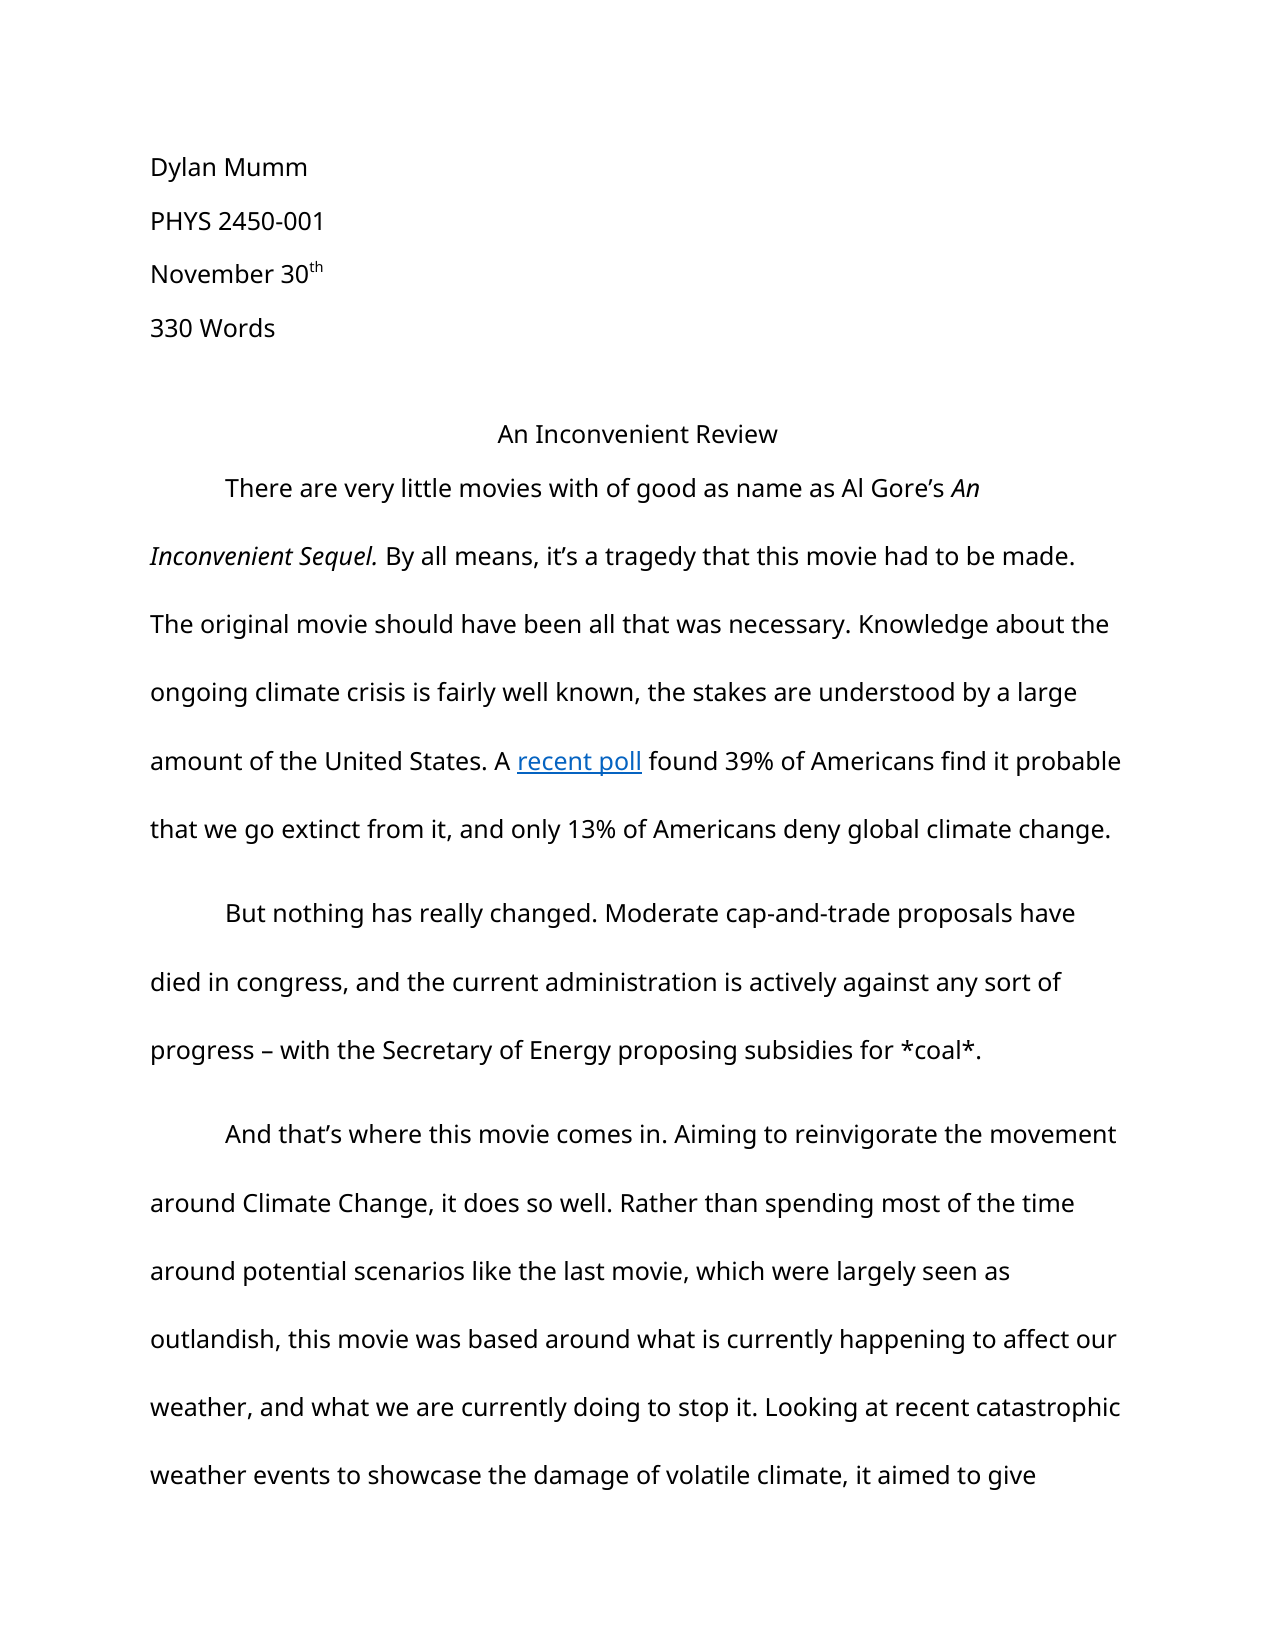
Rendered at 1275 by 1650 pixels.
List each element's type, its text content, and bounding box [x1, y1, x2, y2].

text 330 Words [150, 310, 1125, 344]
text There are very little movies with of good as name as Al Gore’s An Inconvenient Sequel. By all means, it’s a tragedy that this movie had to be made. The original movie should have been all that was necessary. Knowledge about the ongoing climate crisis is fairly well known, the stakes are understood by a large amount of the United States. A recent poll found 39% of Americans find it probable that we go extinct from it, and only 13% of Americans deny global climate change. [150, 471, 1125, 845]
text November 30th [150, 257, 1125, 291]
text PHYS 2450-001 [150, 203, 1125, 237]
text But nothing has really changed. Moderate cap-and-trade proposals have died in congress, and the current administration is actively against any sort of progress – with the Secretary of Energy proposing subsidies for *coal*. [150, 896, 1125, 1066]
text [150, 1117, 1125, 1492]
text Dylan Mumm [150, 150, 1125, 184]
text An Inconvenient Review [150, 417, 1125, 451]
